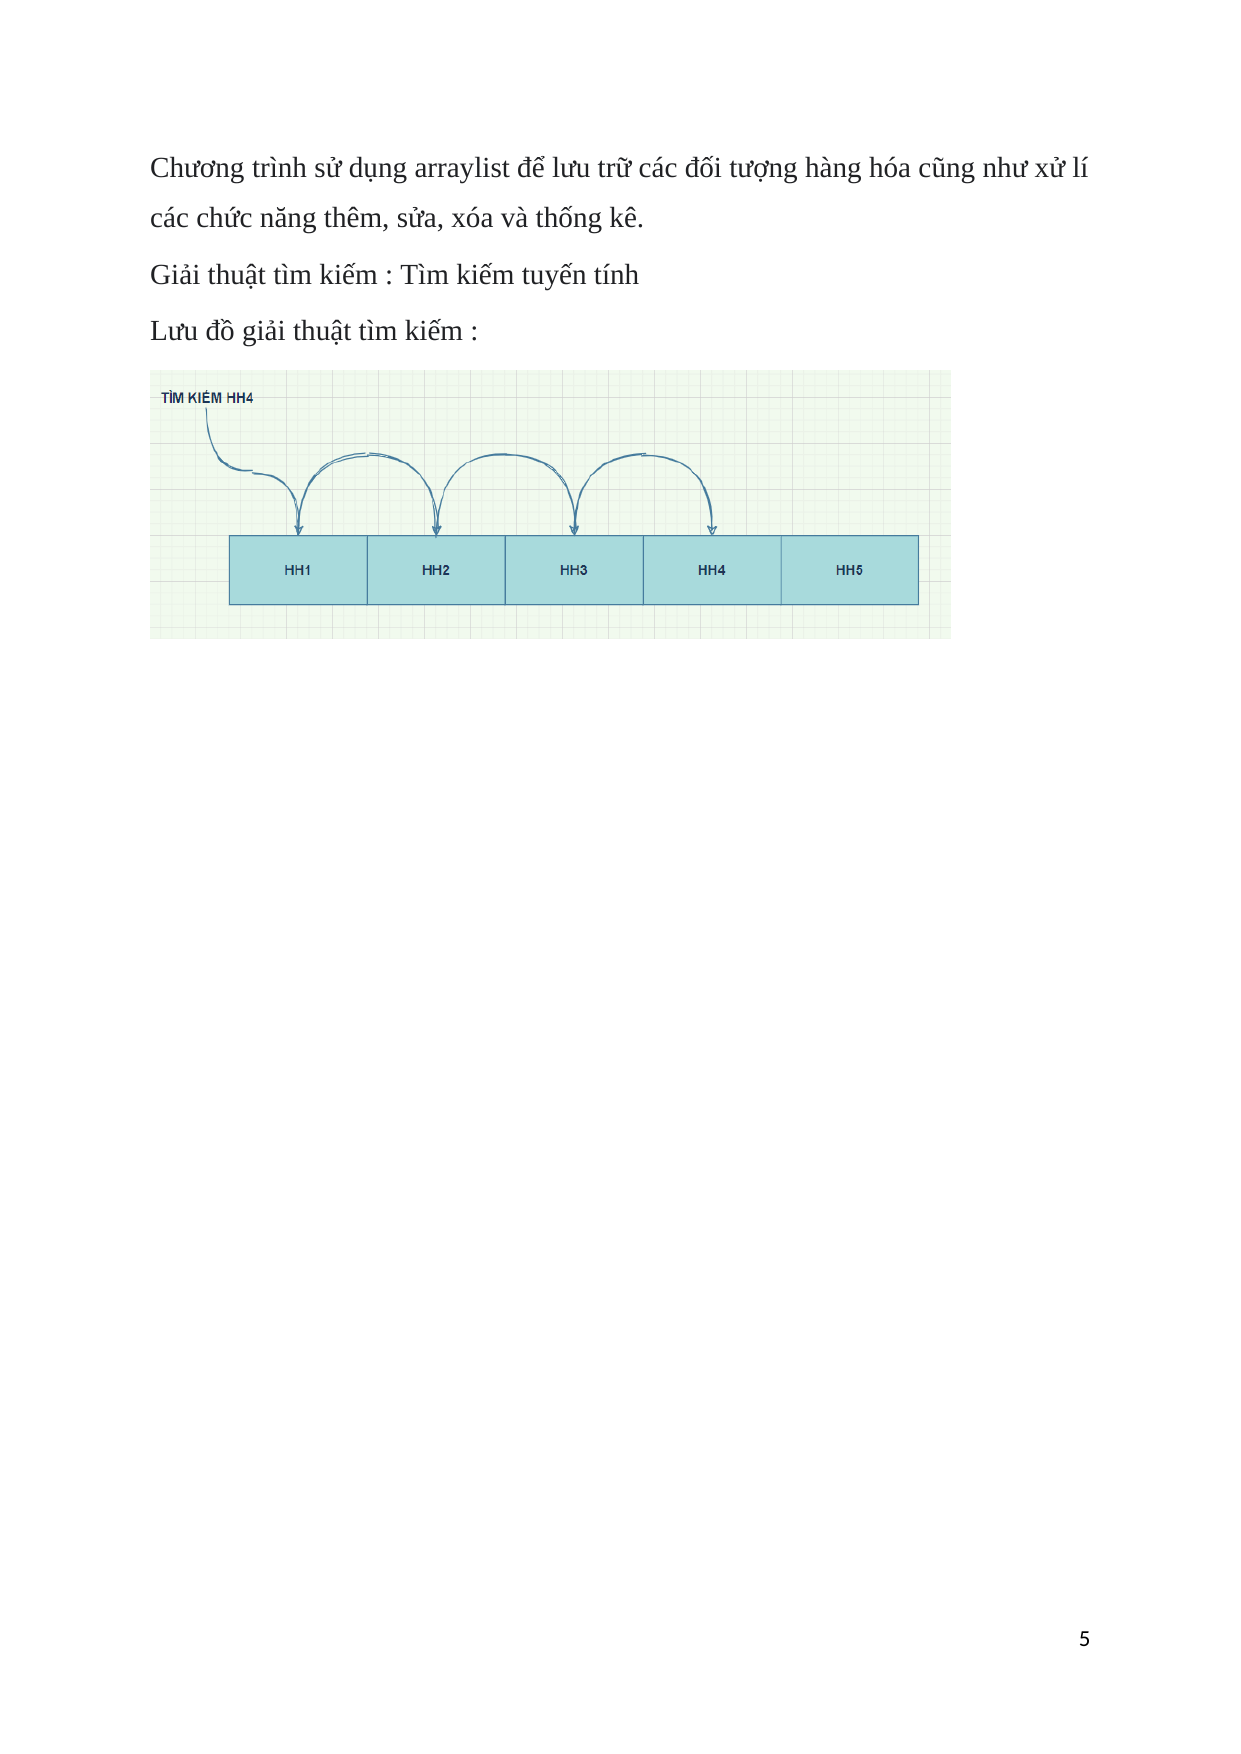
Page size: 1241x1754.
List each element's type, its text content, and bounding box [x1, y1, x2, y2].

text Lưu đồ giải thuật tìm kiếm : [150, 313, 1090, 347]
text Giải thuật tìm kiếm : Tìm kiếm tuyến tính [150, 257, 1090, 290]
text Chương trình sử dụng arraylist để lưu trữ các đối tượng hàng hóa cũng như xử lí các chức năng thêm, sửa, xóa và thống kê. [150, 150, 1090, 234]
picture [150, 370, 951, 639]
